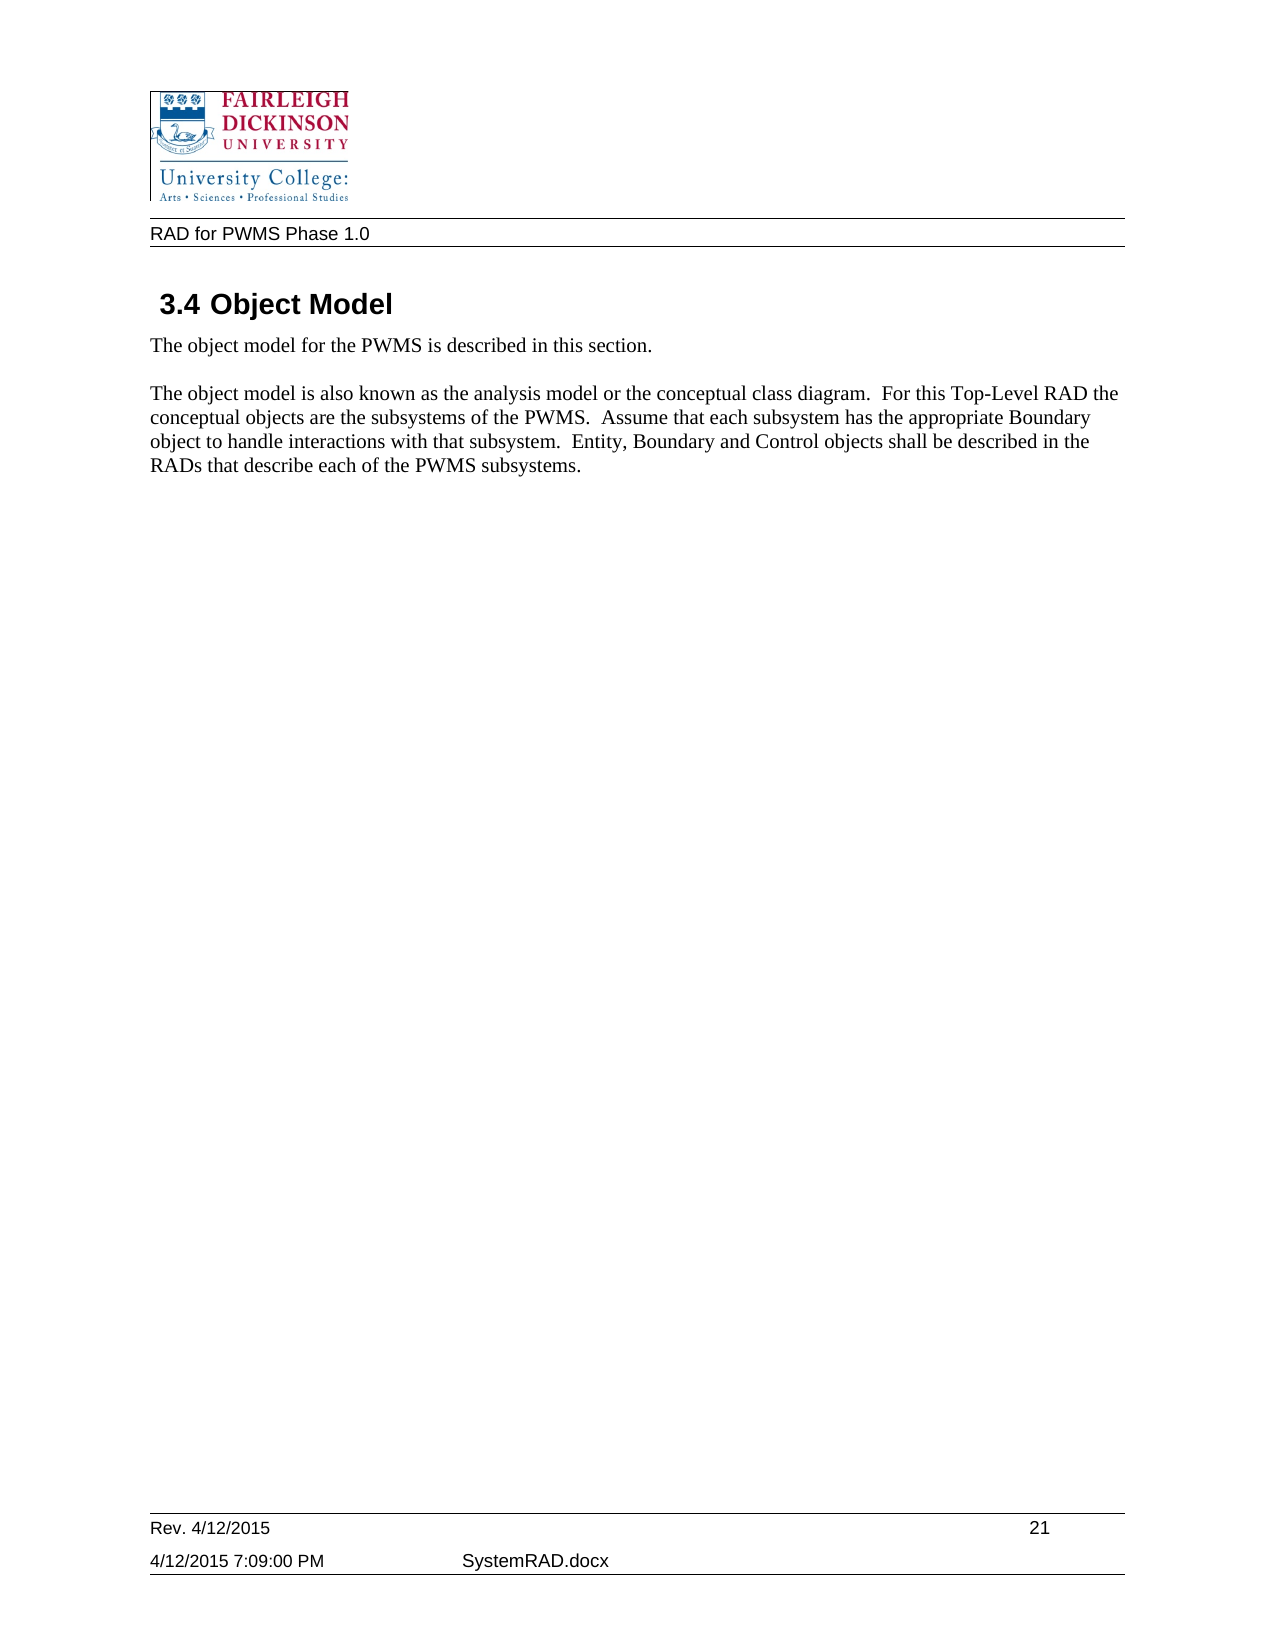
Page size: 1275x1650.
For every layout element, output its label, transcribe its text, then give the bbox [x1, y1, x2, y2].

text The object model for the PWMS is described in this section. [150, 333, 1125, 357]
subtitle Object Model [159, 285, 1125, 320]
text The object model is also known as the analysis model or the conceptual class diagram. For this Top-Level RAD the conceptual objects are the subsystems of the PWMS. Assume that each subsystem has the appropriate Boundary object to handle interactions with that subsystem. Entity, Boundary and Control objects shall be described in the RADs that describe each of the PWMS subsystems. [150, 381, 1125, 477]
picture [150, 91, 349, 201]
